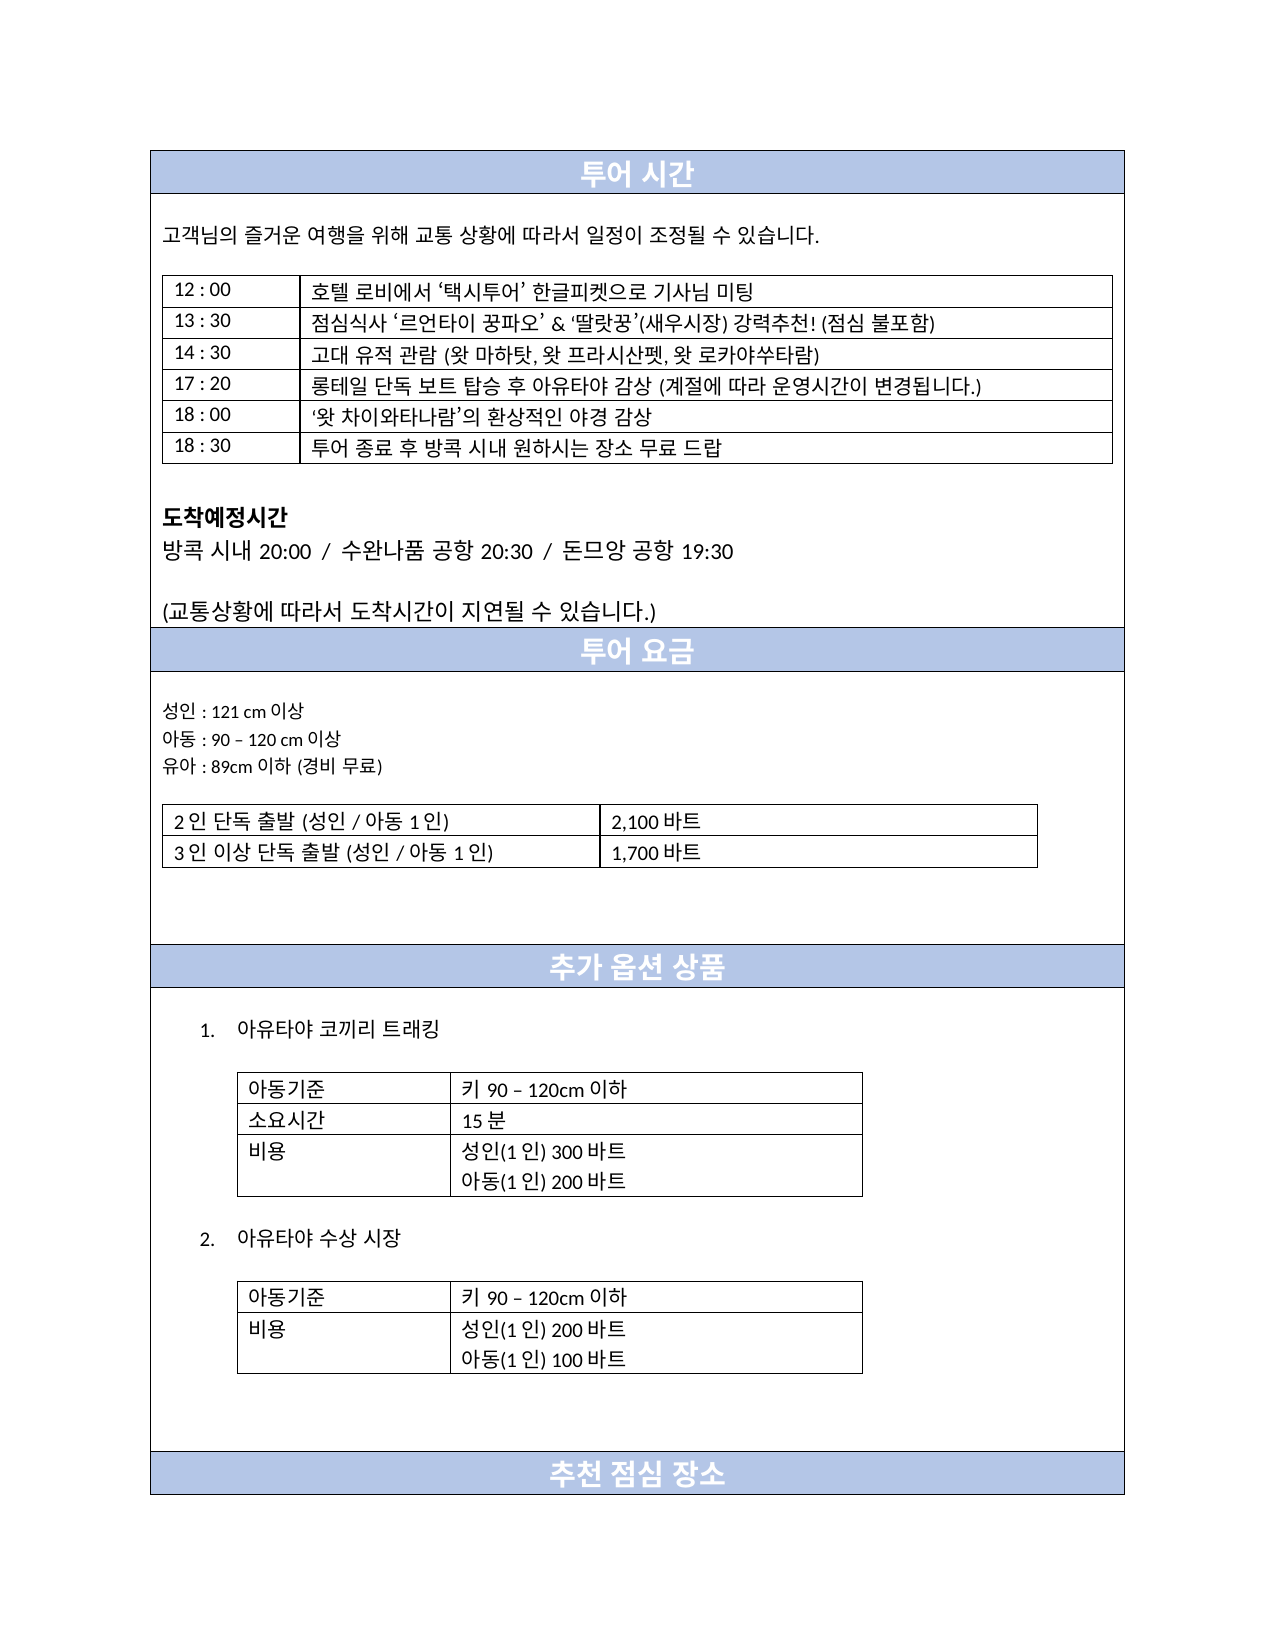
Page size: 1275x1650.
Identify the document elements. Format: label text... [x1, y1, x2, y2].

table_cell 추가 옵션 상품 [151, 945, 1124, 987]
table_cell 투어 시간 [151, 151, 1124, 193]
table_cell 투어 요금 [151, 628, 1124, 671]
table_cell 추천 점심 장소 [151, 1452, 1124, 1494]
table_cell 성인 : 121 cm이상 아동 : 90 – 120 cm 이상 유아 : 89cm 이하 (경비 무료) [151, 672, 1124, 944]
table_cell 아유타야 코끼리 트래킹 아유타야 수상 시장 [151, 988, 1124, 1451]
table_cell 고객님의 즐거운 여행을 위해 교통 상황에 따라서 일정이 조정될 수 있습니다. 도착예정시간 방콕 시내 20:00 / 수완나품 공항 20:30 / 돈므앙 공항 19:30 (교통상황에 따라서 도착시간이 지연될 수 있습니다.) [151, 194, 1124, 627]
